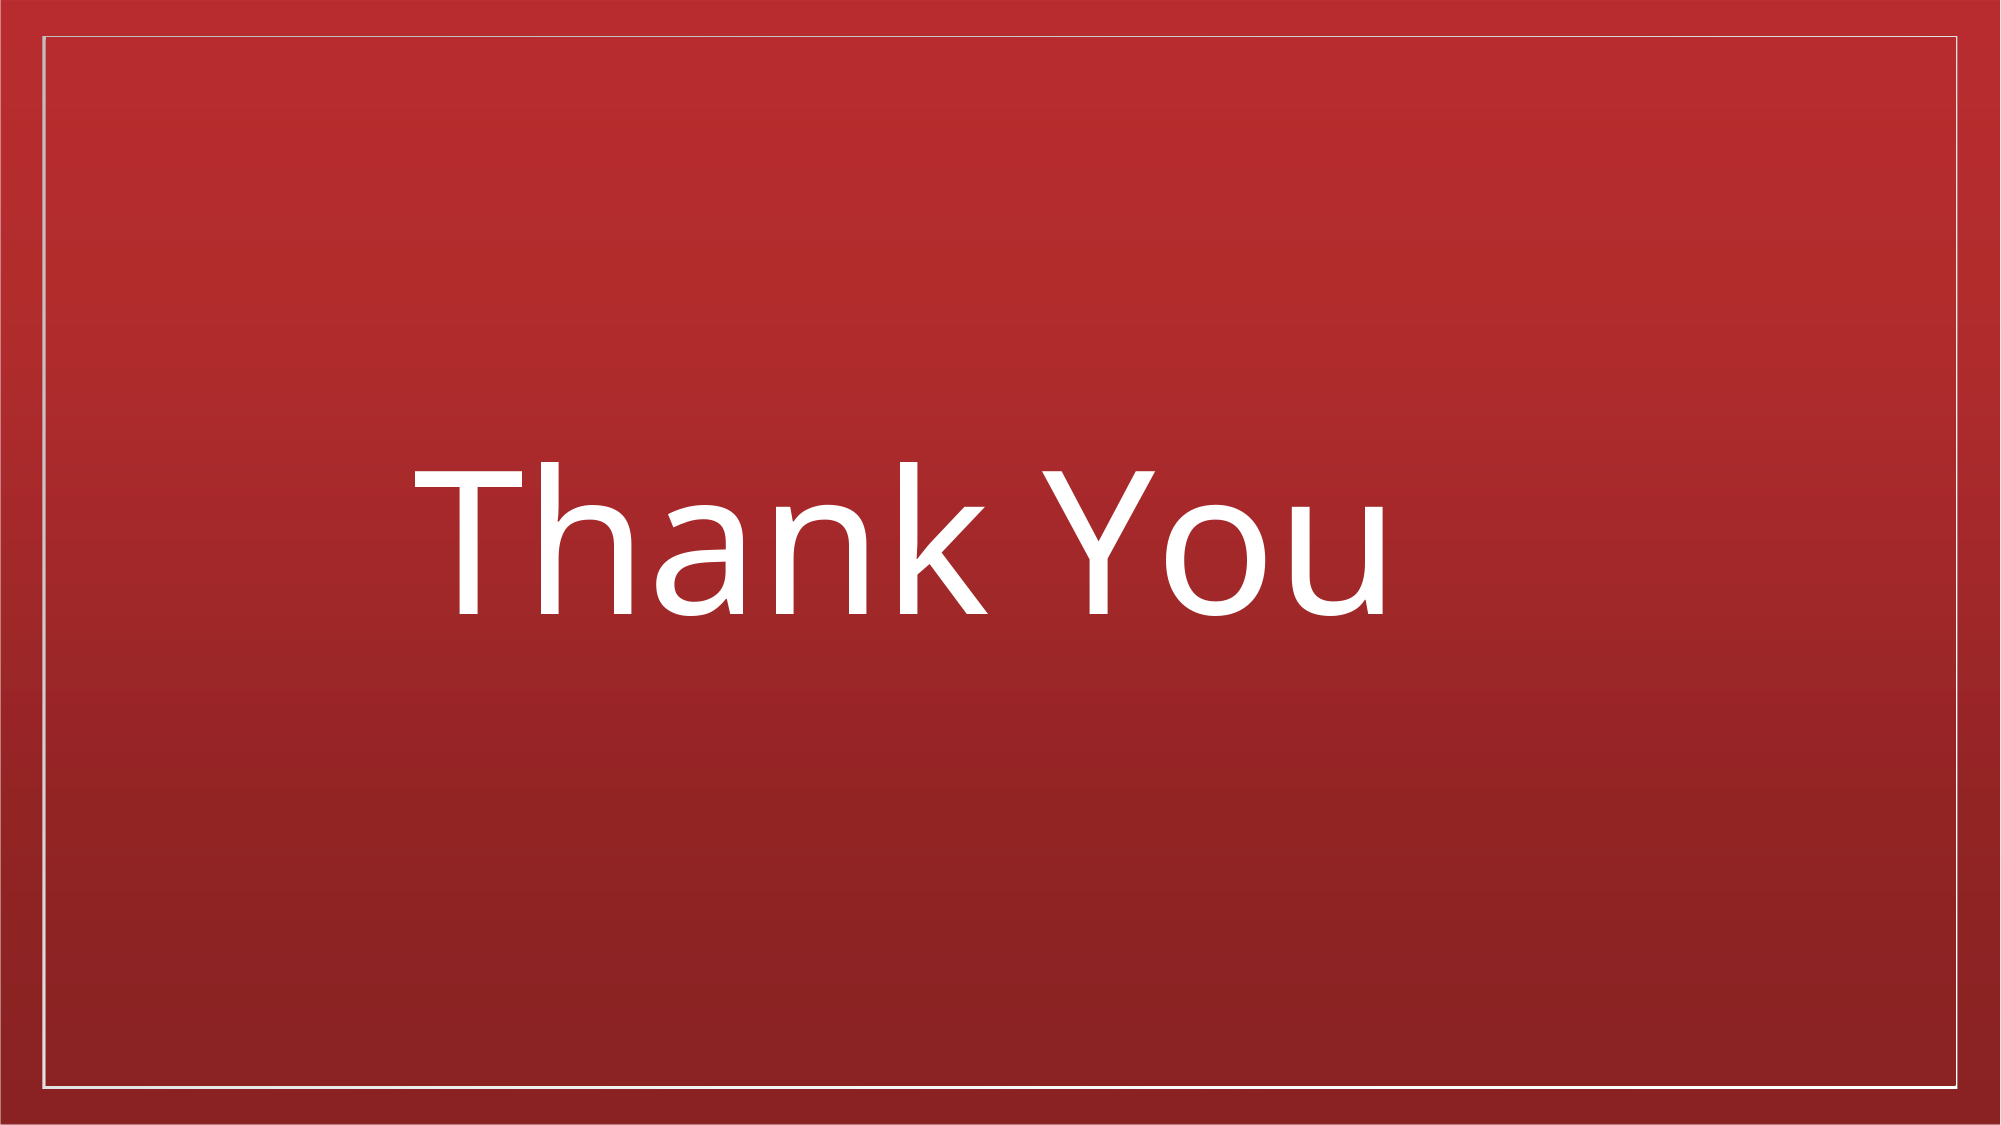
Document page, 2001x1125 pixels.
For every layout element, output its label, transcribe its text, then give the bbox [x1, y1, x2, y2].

text Thank You [300, 401, 1513, 673]
picture [0, 0, 2001, 1125]
